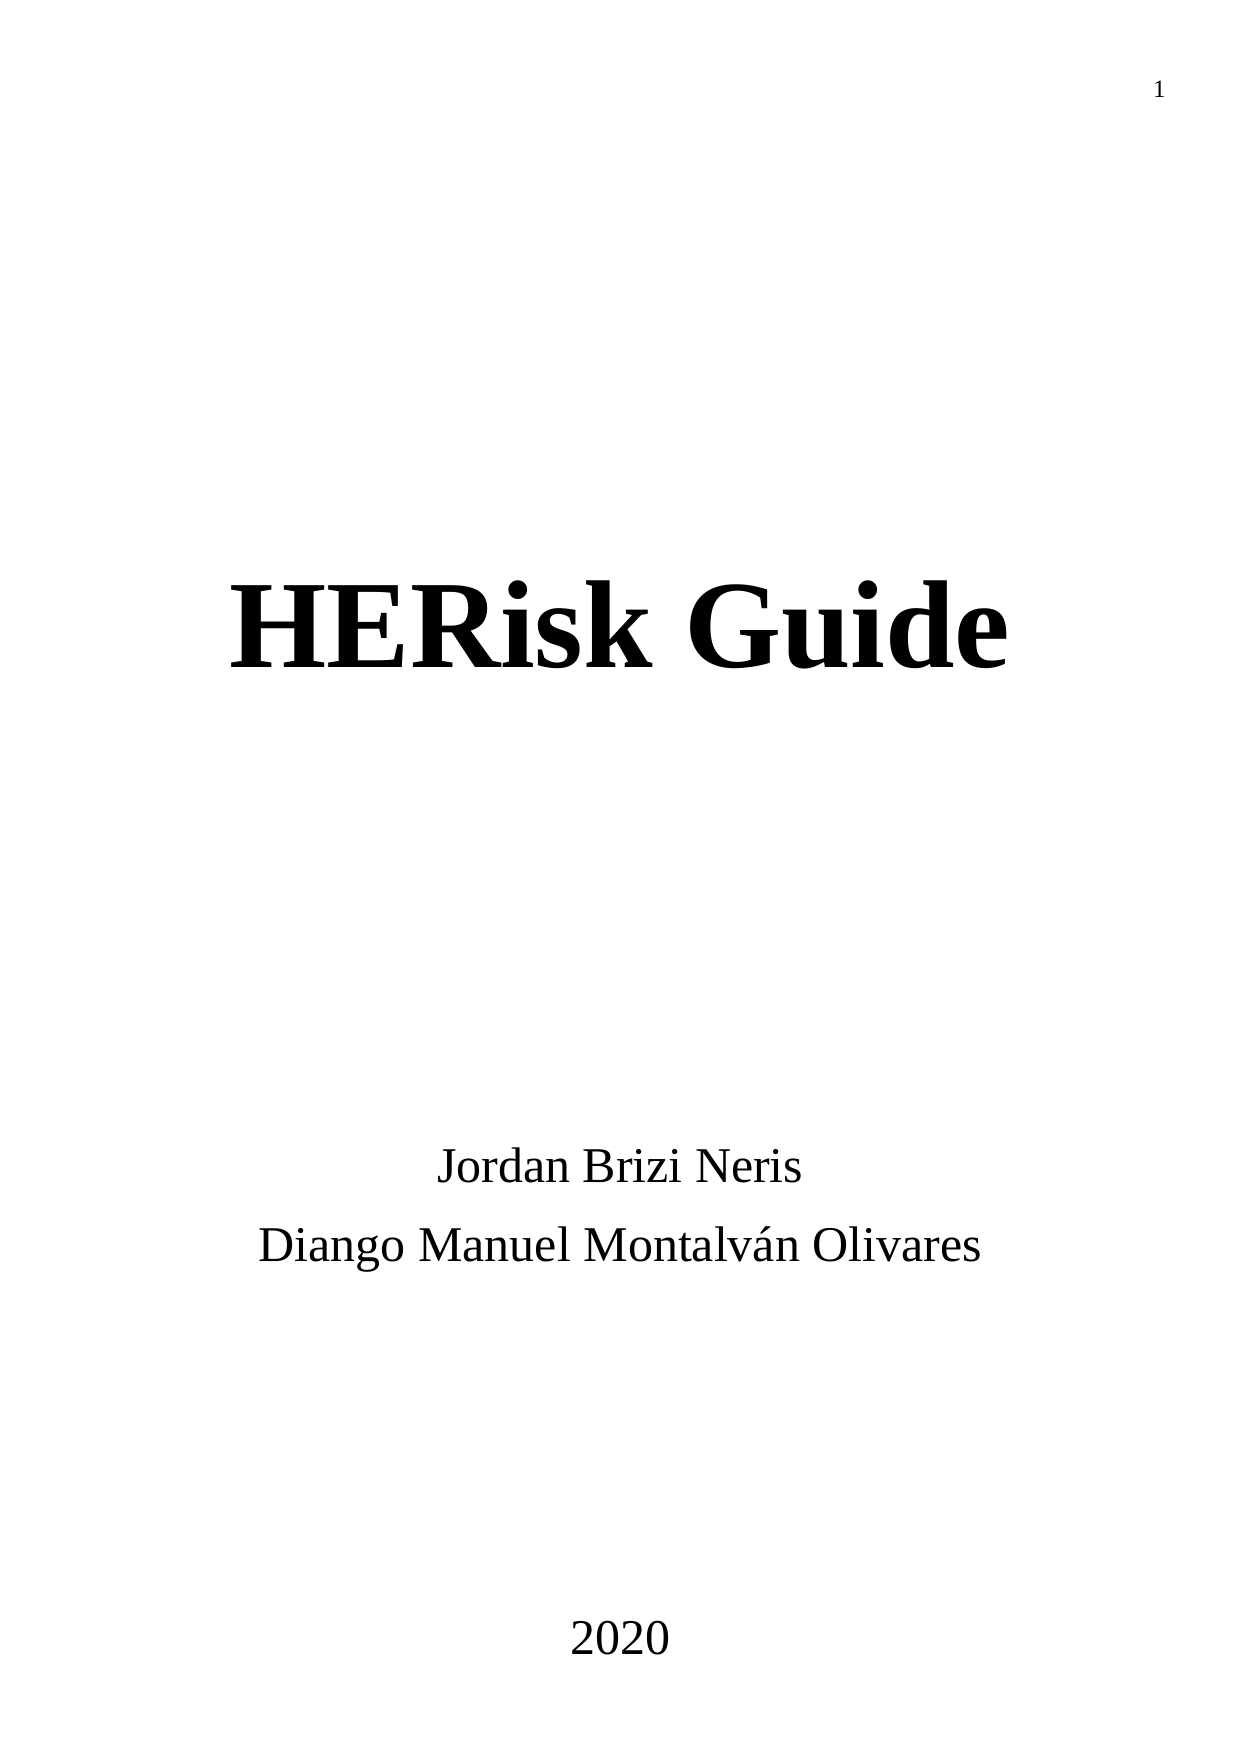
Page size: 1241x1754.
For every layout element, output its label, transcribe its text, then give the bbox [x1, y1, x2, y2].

text Diango Manuel Montalván Olivares [75, 1214, 1165, 1272]
text 2020 [75, 1608, 1165, 1666]
text HERisk Guide [75, 551, 1165, 694]
text Jordan Brizi Neris [75, 1136, 1165, 1193]
